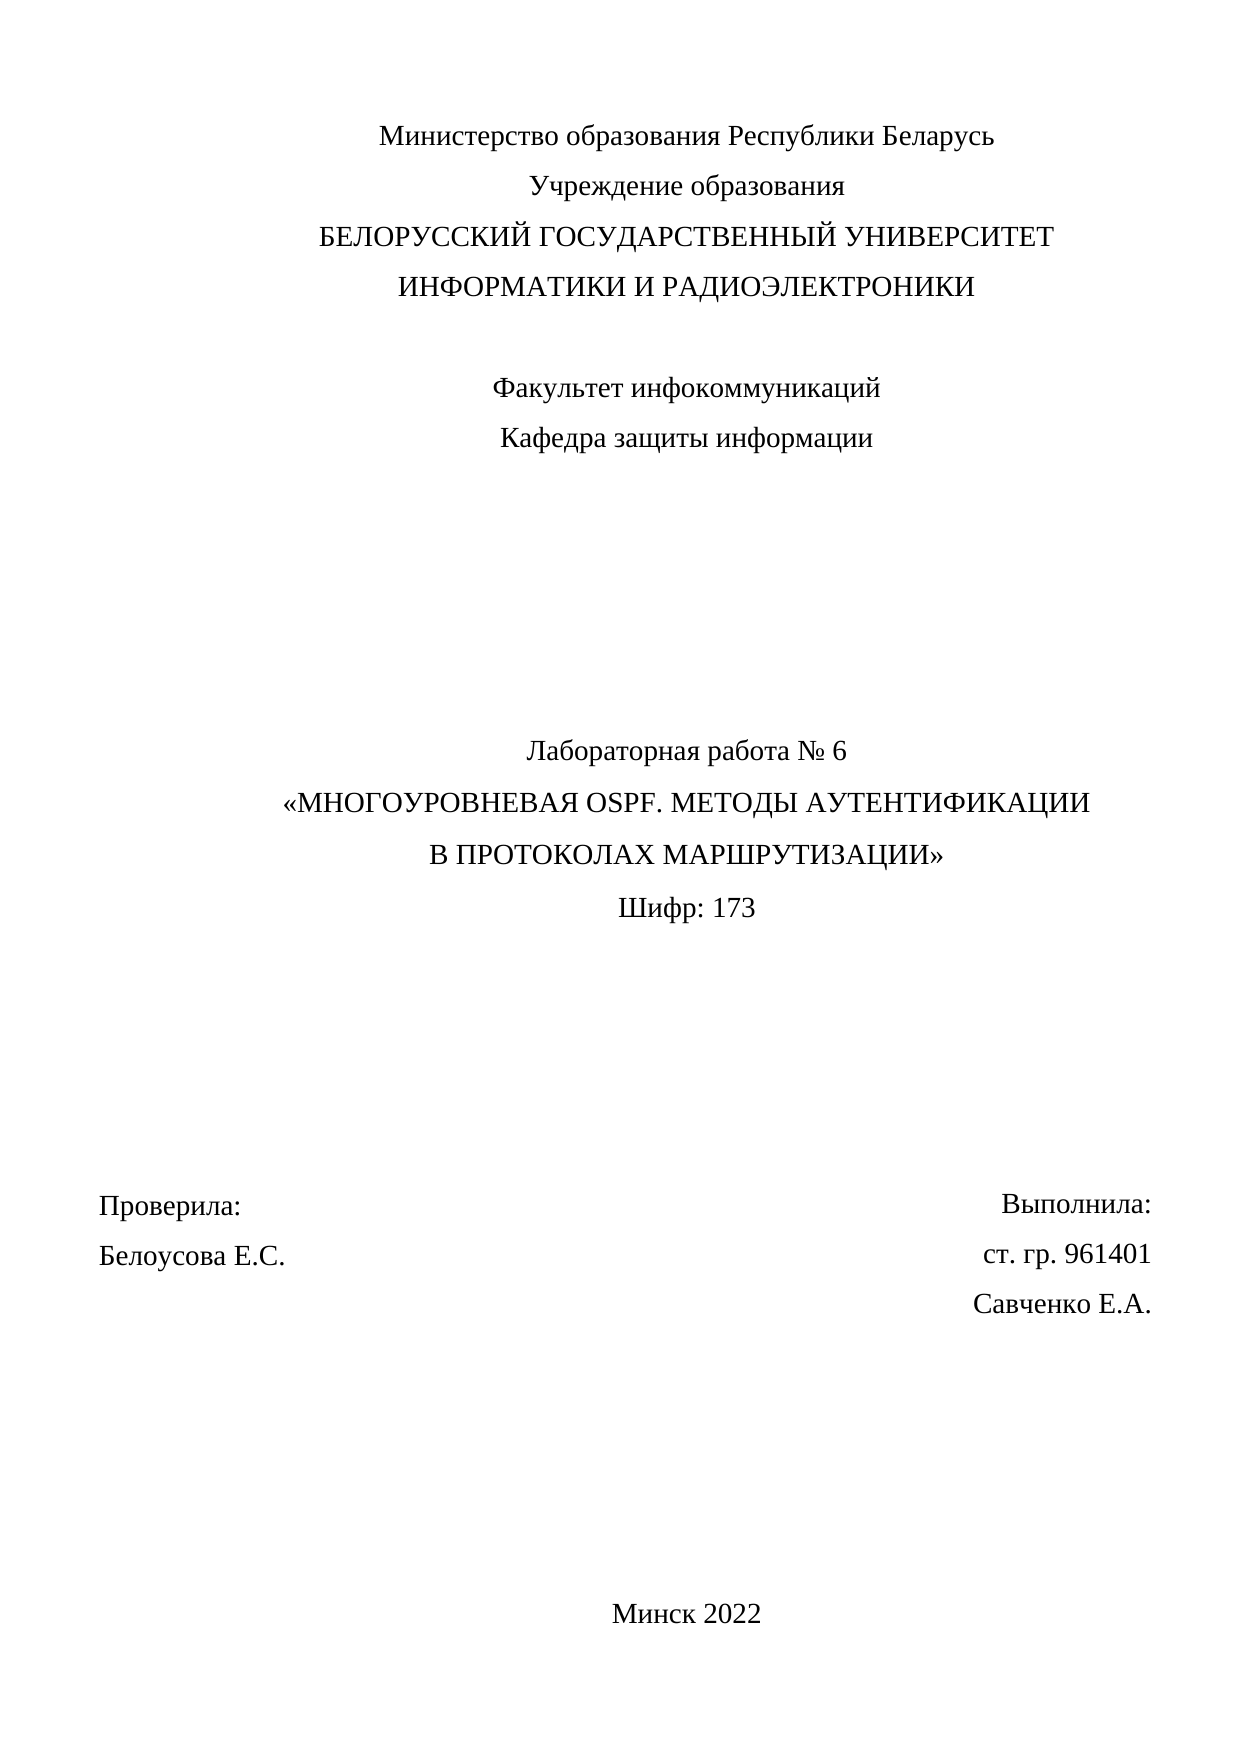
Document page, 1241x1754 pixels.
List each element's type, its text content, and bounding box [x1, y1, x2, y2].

text «МНОГОУРОВНЕВАЯ OSPF. МЕТОДЫ АУТЕНТИФИКАЦИИ [222, 785, 1152, 819]
text ИНФОРМАТИКИ И РАДИОЭЛЕКТРОНИКИ [222, 269, 1152, 303]
text БЕЛОРУССКИЙ ГОСУДАРСТВЕННЫЙ УНИВЕРСИТЕТ [222, 219, 1152, 252]
text В ПРОТОКОЛАХ МАРШРУТИЗАЦИИ» [222, 837, 1152, 871]
text Факультет инфокоммуникаций [222, 370, 1152, 403]
text Выполнила: [561, 1186, 1152, 1220]
text Учреждение образования [222, 168, 1152, 202]
text Министерство образования Республики Беларусь [222, 118, 1152, 152]
text Кафедра защиты информации [222, 420, 1152, 453]
text ст. гр. 961401 [561, 1236, 1152, 1270]
text Шифр: 173 [222, 890, 1152, 923]
text Савченко Е.А. [222, 1287, 1152, 1320]
text Лабораторная работа № 6 [222, 733, 1152, 767]
text Минск 2022 [222, 1596, 1152, 1629]
